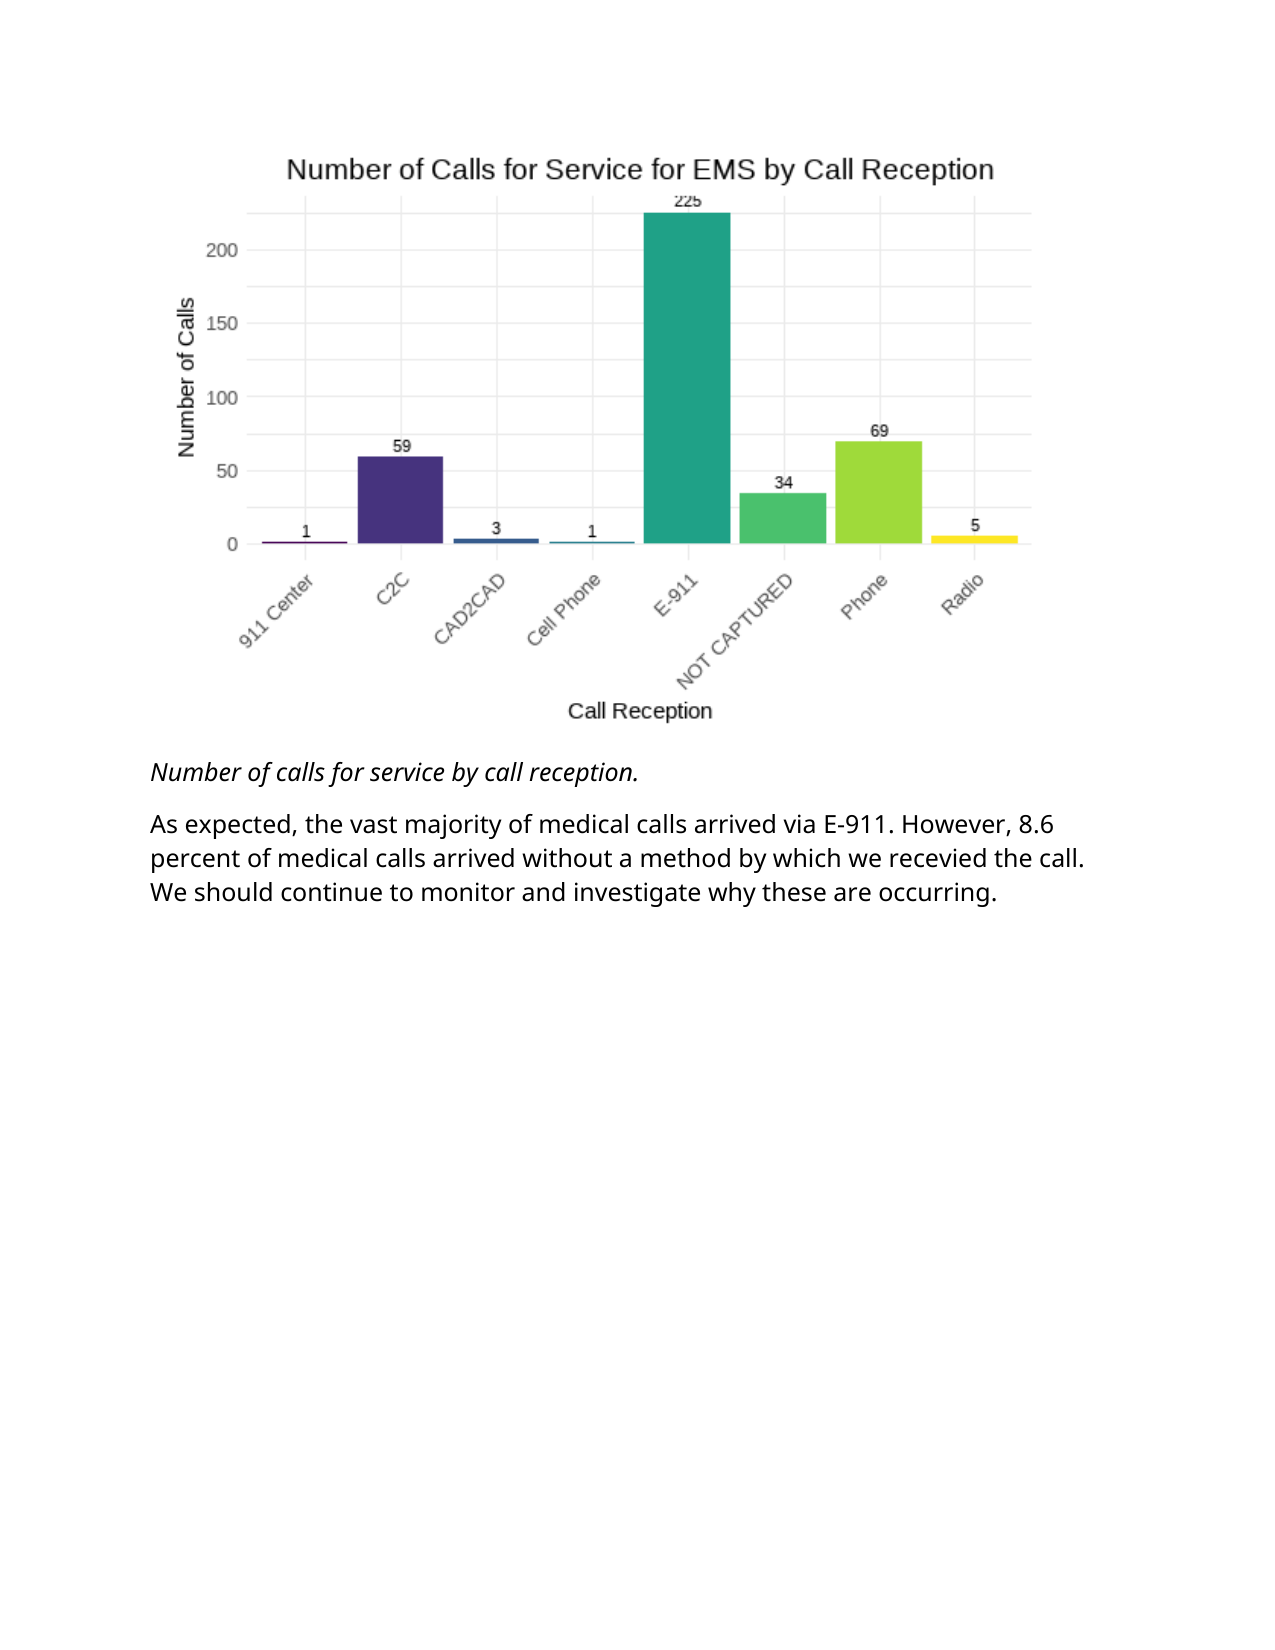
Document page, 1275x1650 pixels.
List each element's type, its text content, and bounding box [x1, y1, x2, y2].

text Number of calls for service by call reception. [150, 754, 1125, 788]
picture [168, 150, 1044, 734]
text As expected, the vast majority of medical calls arrived via E-911. However, 8.6 percent of medical calls arrived without a method by which we recevied the call. We should continue to monitor and investigate why these are occurring. [150, 807, 1125, 909]
